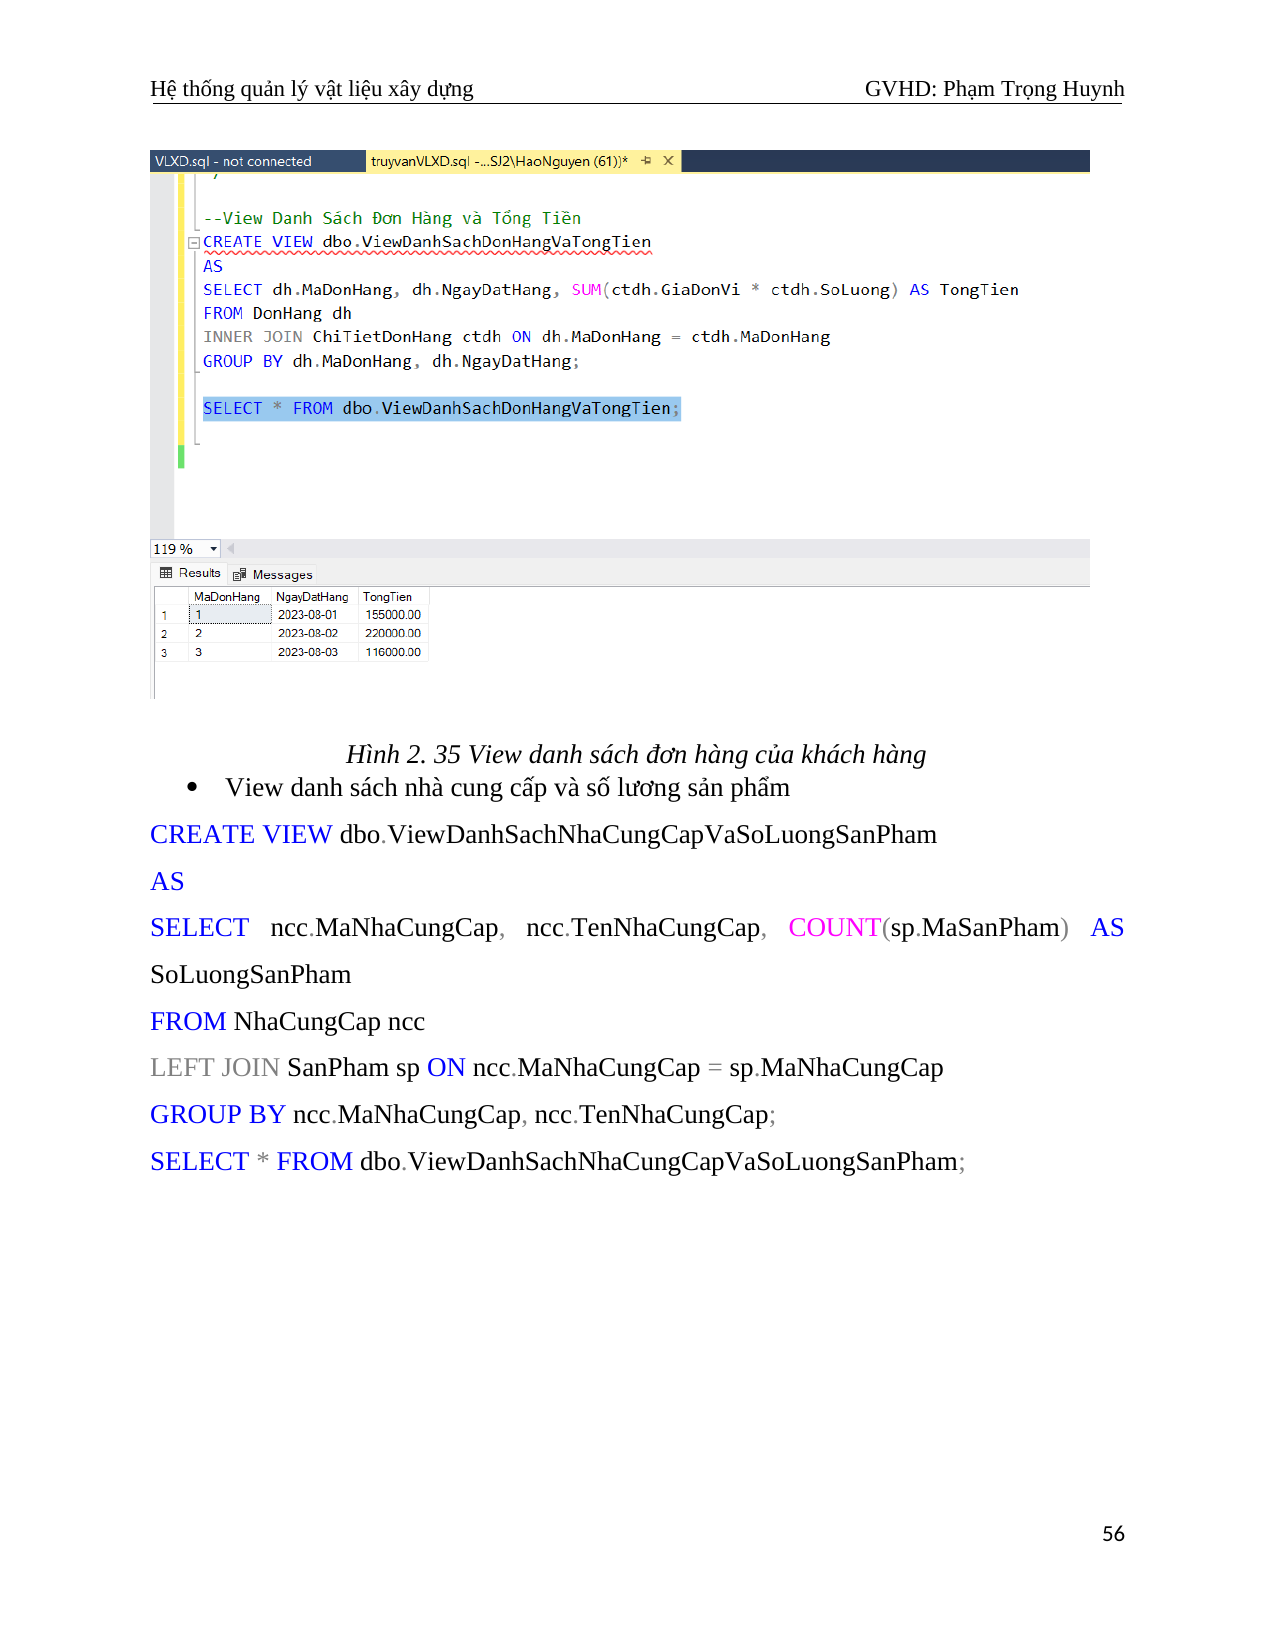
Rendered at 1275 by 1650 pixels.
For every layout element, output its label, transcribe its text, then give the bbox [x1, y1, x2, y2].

text SELECT * FROM dbo.ViewDanhSachNhaCungCapVaSoLuongSanPham; [150, 1145, 1125, 1176]
text SELECT ncc.MaNhaCungCap, ncc.TenNhaCungCap, COUNT(sp.MaSanPham) AS SoLuongSanPham [150, 911, 1125, 989]
text GROUP BY ncc.MaNhaCungCap, ncc.TenNhaCungCap; [150, 1098, 1125, 1129]
text CREATE VIEW dbo.ViewDanhSachNhaCungCapVaSoLuongSanPham [150, 818, 1125, 849]
text FROM NhaCungCap ncc [150, 1005, 1125, 1036]
picture [150, 150, 1090, 699]
text AS [150, 865, 1125, 896]
list View danh sách nhà cung cấp và số lương sản phẩm [187, 771, 1125, 802]
subtitle Hình 2. 35 View danh sách đơn hàng của khách hàng [150, 738, 1125, 769]
text LEFT JOIN SanPham sp ON ncc.MaNhaCungCap = sp.MaNhaCungCap [150, 1051, 1125, 1083]
